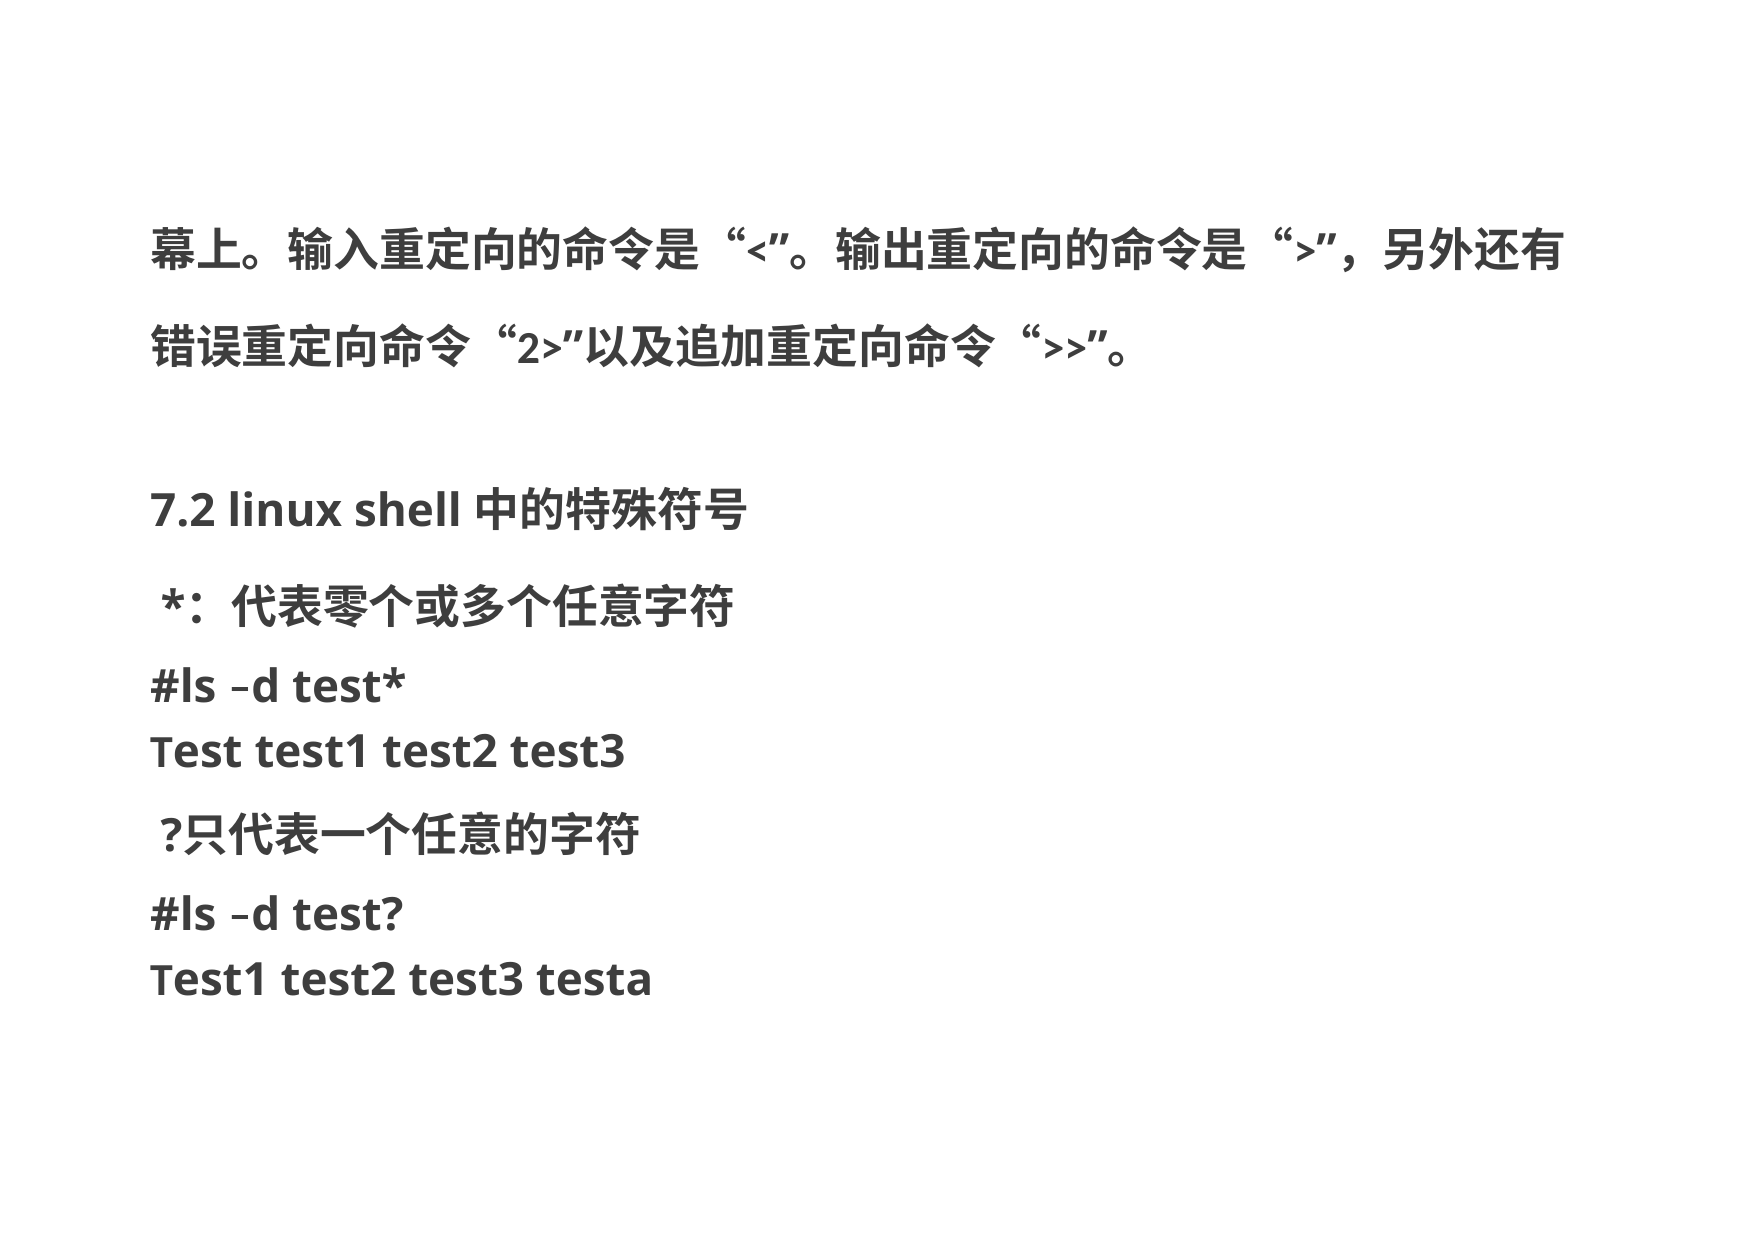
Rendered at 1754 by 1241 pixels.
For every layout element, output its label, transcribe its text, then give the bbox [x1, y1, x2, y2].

text #ls –d test? [150, 880, 1604, 945]
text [150, 198, 1604, 393]
text Test test1 test2 test3 [150, 718, 1604, 783]
text *：代表零个或多个任意字符 [150, 555, 1604, 653]
text 7.2 linux shell 中的特殊符号 [150, 458, 1604, 555]
text ?只代表一个任意的字符 [150, 783, 1604, 880]
text #ls –d test* [150, 653, 1604, 718]
text Test1 test2 test3 testa [150, 945, 1604, 1010]
